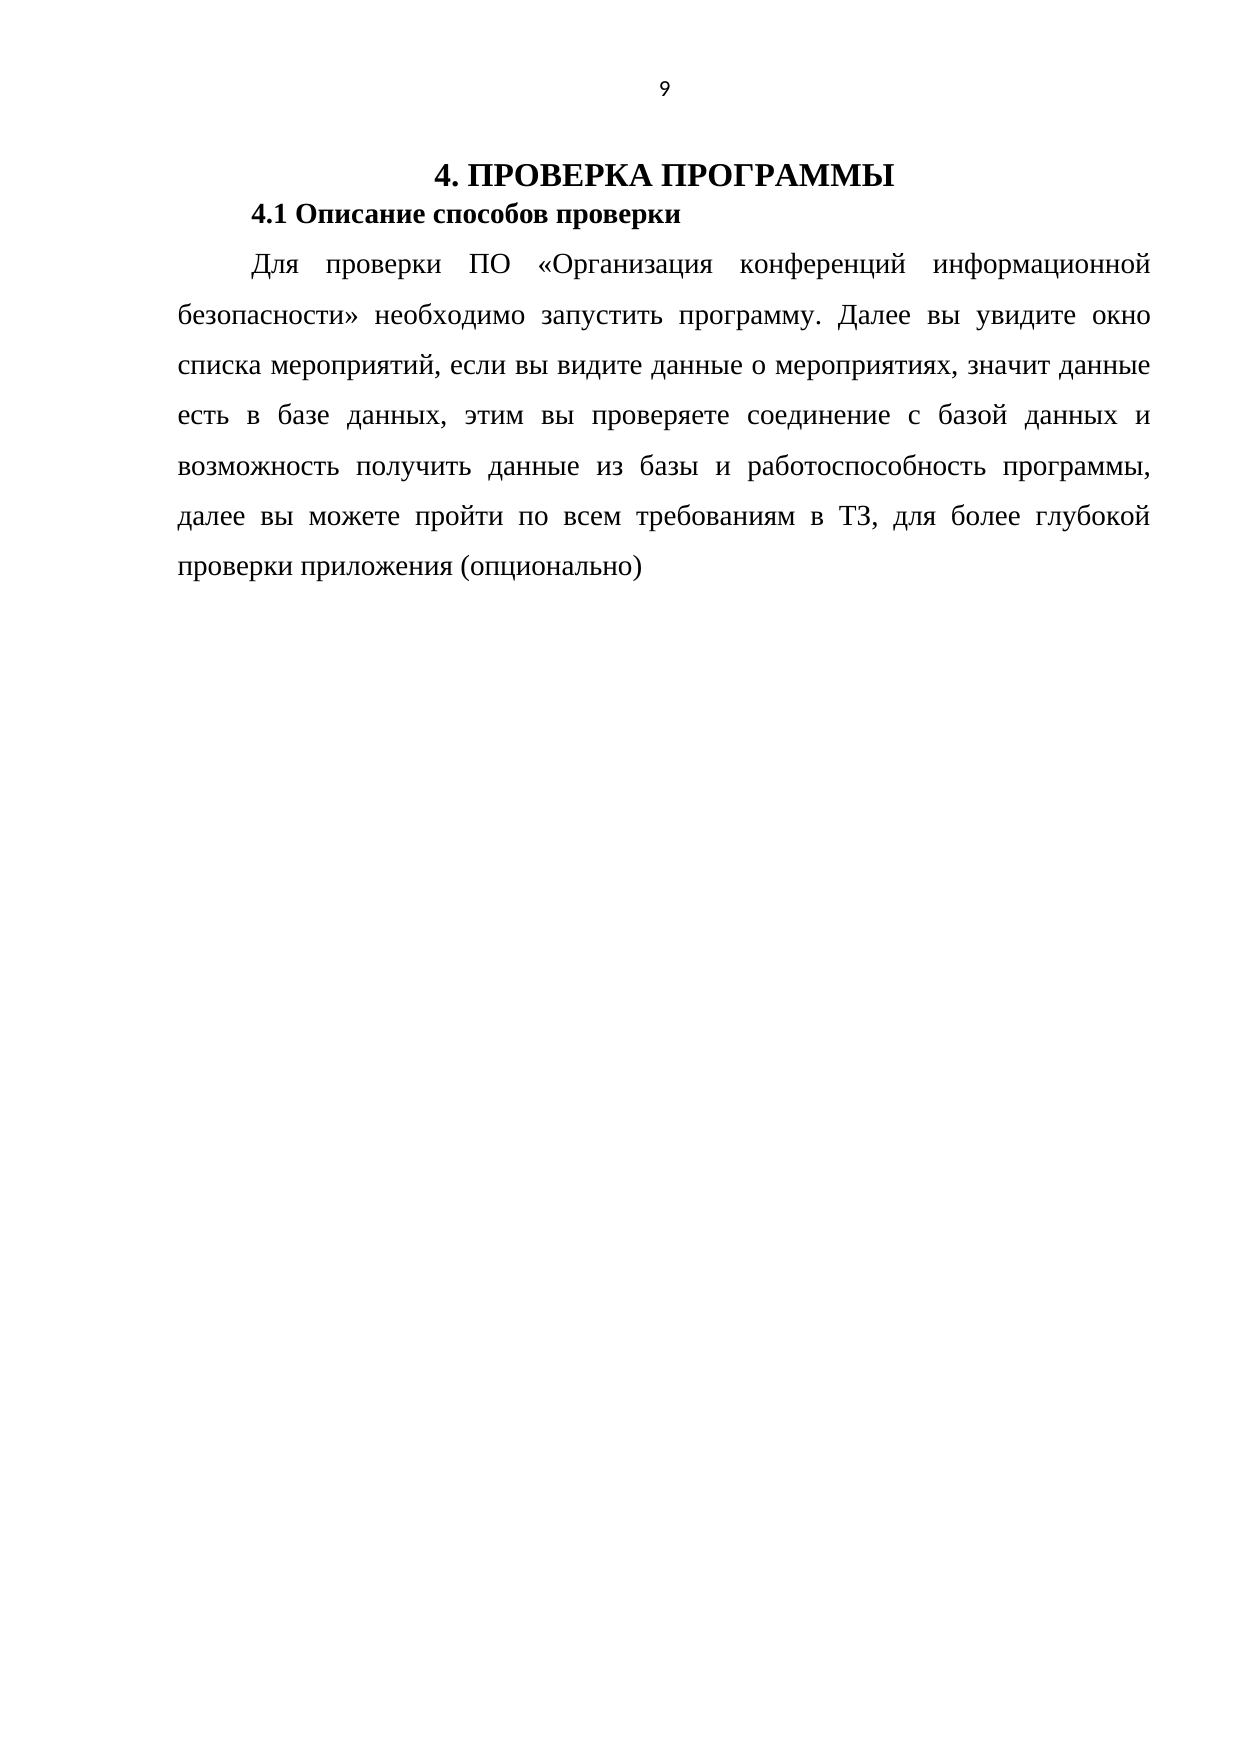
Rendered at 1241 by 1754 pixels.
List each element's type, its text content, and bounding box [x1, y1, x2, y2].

subtitle 4.1 Описание способов проверки [177, 196, 1152, 230]
list Для проверки ПО «Организация конференций информационной безопасности» необходимо запустить программу. Далее вы увидите окно списка мероприятий, если вы видите данные о мероприятиях, значит данные есть в базе данных, этим вы проверяете соединение с базой данных и возможность получить данные из базы и работоспособность программы, далее вы можете пройти по всем требованиям в ТЗ, для более глубокой проверки приложения (опционально) [177, 246, 1152, 582]
subtitle 4. ПРОВЕРКА ПРОГРАММЫ [177, 155, 1152, 193]
